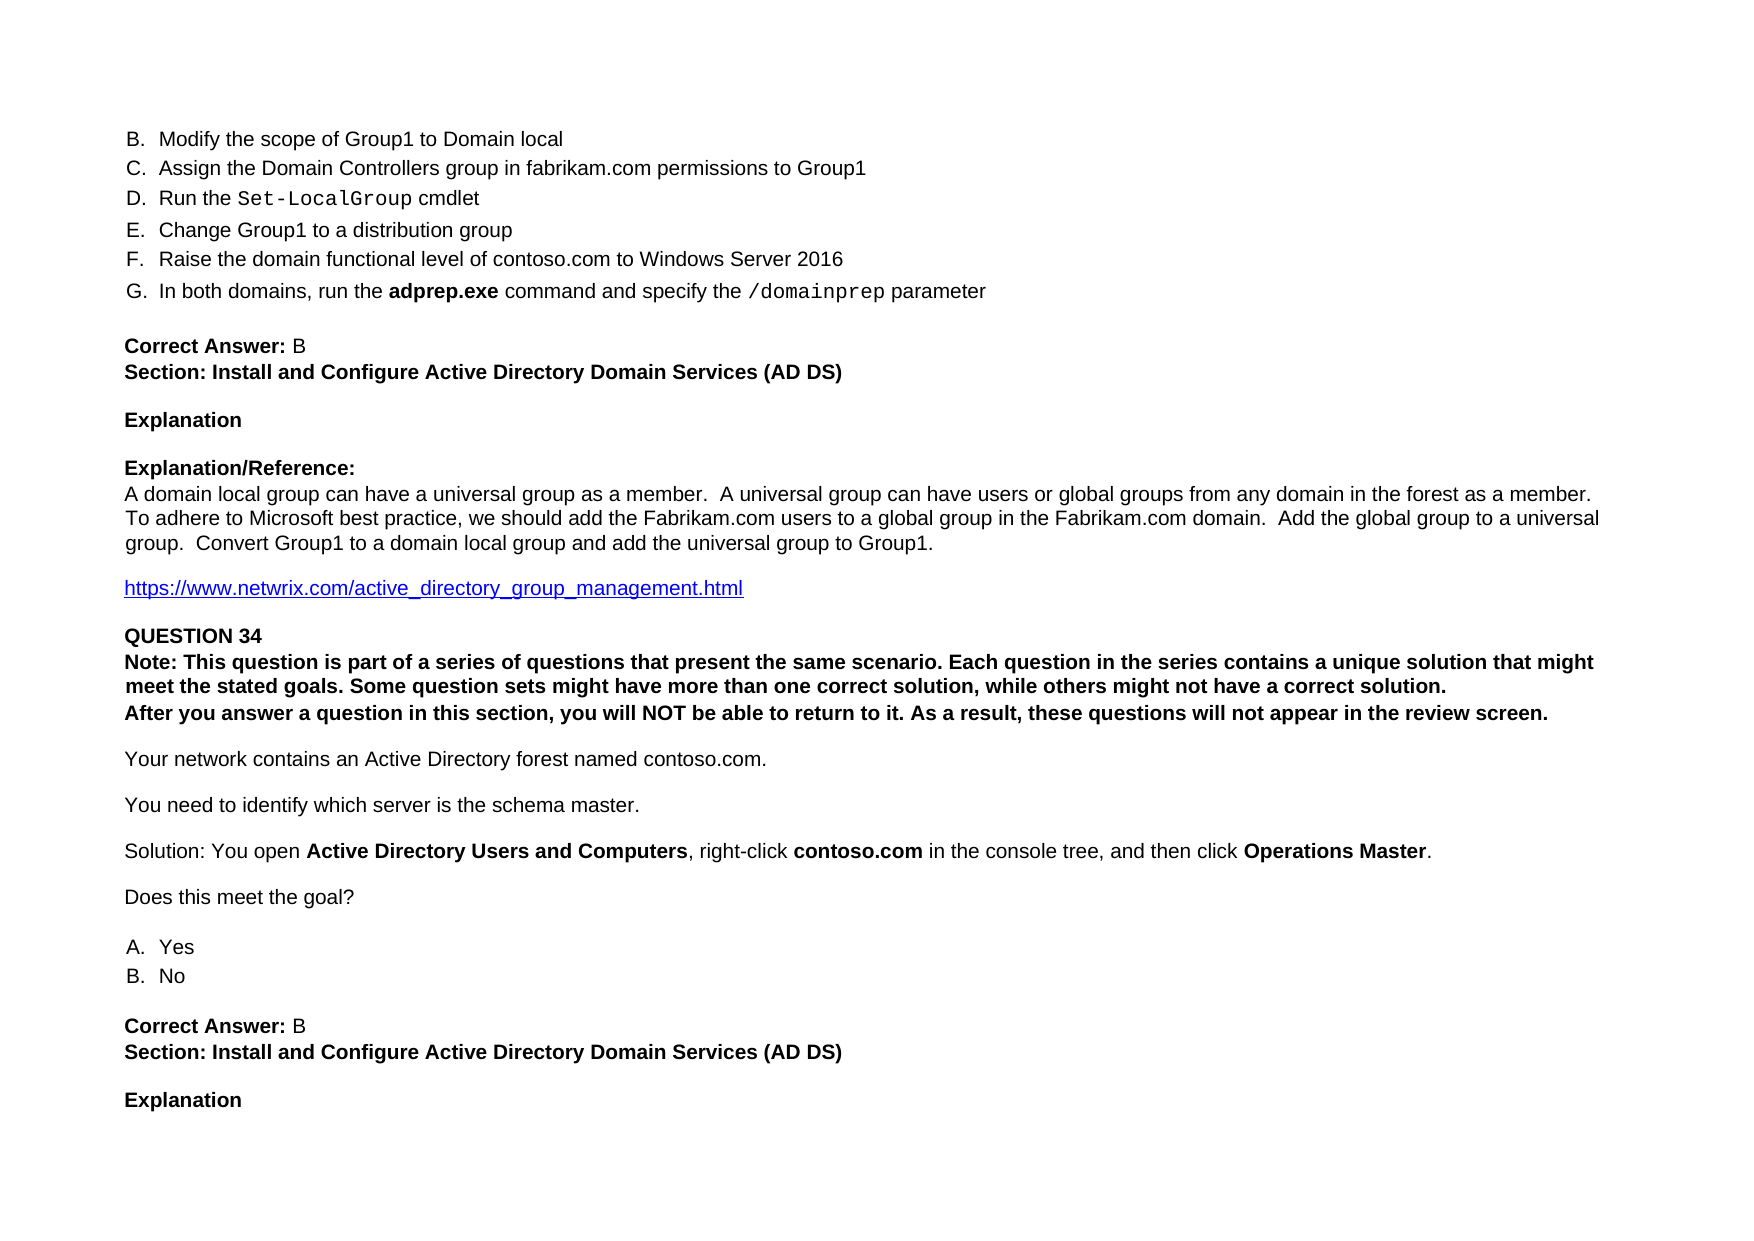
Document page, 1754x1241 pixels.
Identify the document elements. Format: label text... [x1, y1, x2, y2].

text Note: This question is part of a series of questions that present the same scenario. Each question in the series contains a unique solution that might meet the stated goals. Some question sets might have more than one correct solution, while others might not have a correct solution. [124, 649, 1628, 698]
list No [126, 964, 1627, 988]
text After you answer a question in this section, you will NOT be able to return to it. As a result, these questions will not appear in the review screen. [124, 700, 1628, 724]
list Run the Set-LocalGroup cmdlet [126, 186, 1627, 212]
text You need to identify which server is the schema master. [124, 793, 1627, 817]
text Explanation [124, 408, 958, 432]
list Assign the Domain Controllers group in fabrikam.com permissions to Group1 [126, 156, 1627, 180]
text Section: Install and Configure Active Directory Domain Services (AD DS) [124, 1040, 958, 1064]
text Solution: You open Active Directory Users and Computers, right-click contoso.com in the console tree, and then click Operations Master. [124, 839, 1627, 863]
text A domain local group can have a universal group as a member. A universal group can have users or global groups from any domain in the forest as a member. To adhere to Microsoft best practice, we should add the Fabrikam.com users to a global group in the Fabrikam.com domain. Add the global group to a universal group. Convert Group1 to a domain local group and add the universal group to Group1. [124, 482, 1614, 555]
text Correct Answer: B [124, 333, 1628, 357]
list Change Group1 to a distribution group [126, 218, 1627, 242]
list Yes [126, 935, 1627, 959]
text https://www.netwrix.com/active_directory_group_management.html [124, 577, 844, 600]
list Modify the scope of Group1 to Domain local [126, 127, 1627, 151]
text Your network contains an Active Directory forest named contoso.com. [124, 746, 1627, 770]
text QUESTION 34 [124, 623, 1628, 647]
text Does this meet the goal? [124, 885, 1627, 909]
text Correct Answer: B [124, 1014, 1628, 1038]
text Explanation [124, 1088, 958, 1112]
text Section: Install and Configure Active Directory Domain Services (AD DS) [124, 359, 958, 383]
text Explanation/Reference: [124, 456, 1628, 480]
list In both domains, run the adprep.exe command and specify the /domainprep parameter [126, 279, 1627, 305]
list Raise the domain functional level of contoso.com to Windows Server 2016 [126, 247, 1627, 271]
